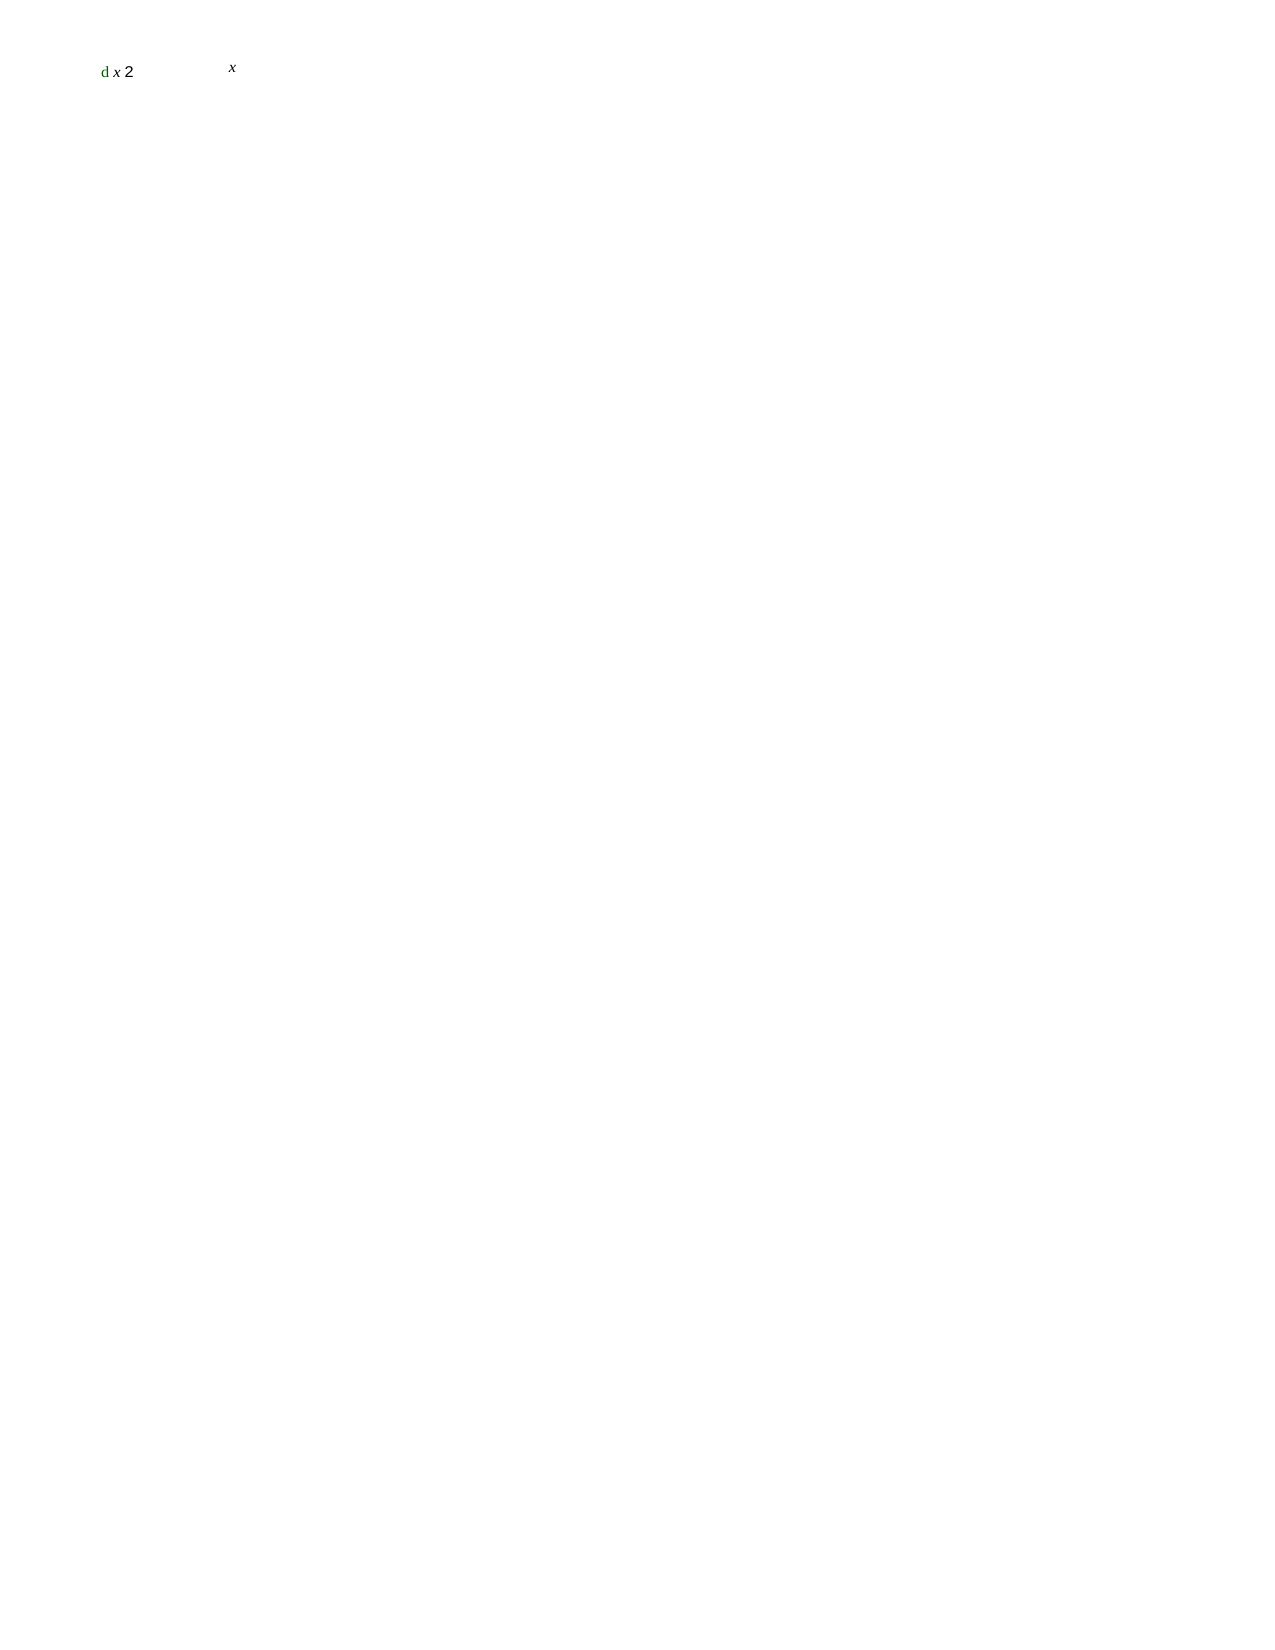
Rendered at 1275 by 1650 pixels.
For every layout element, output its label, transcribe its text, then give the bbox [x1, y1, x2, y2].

text d x 2 x [101, 60, 1096, 73]
